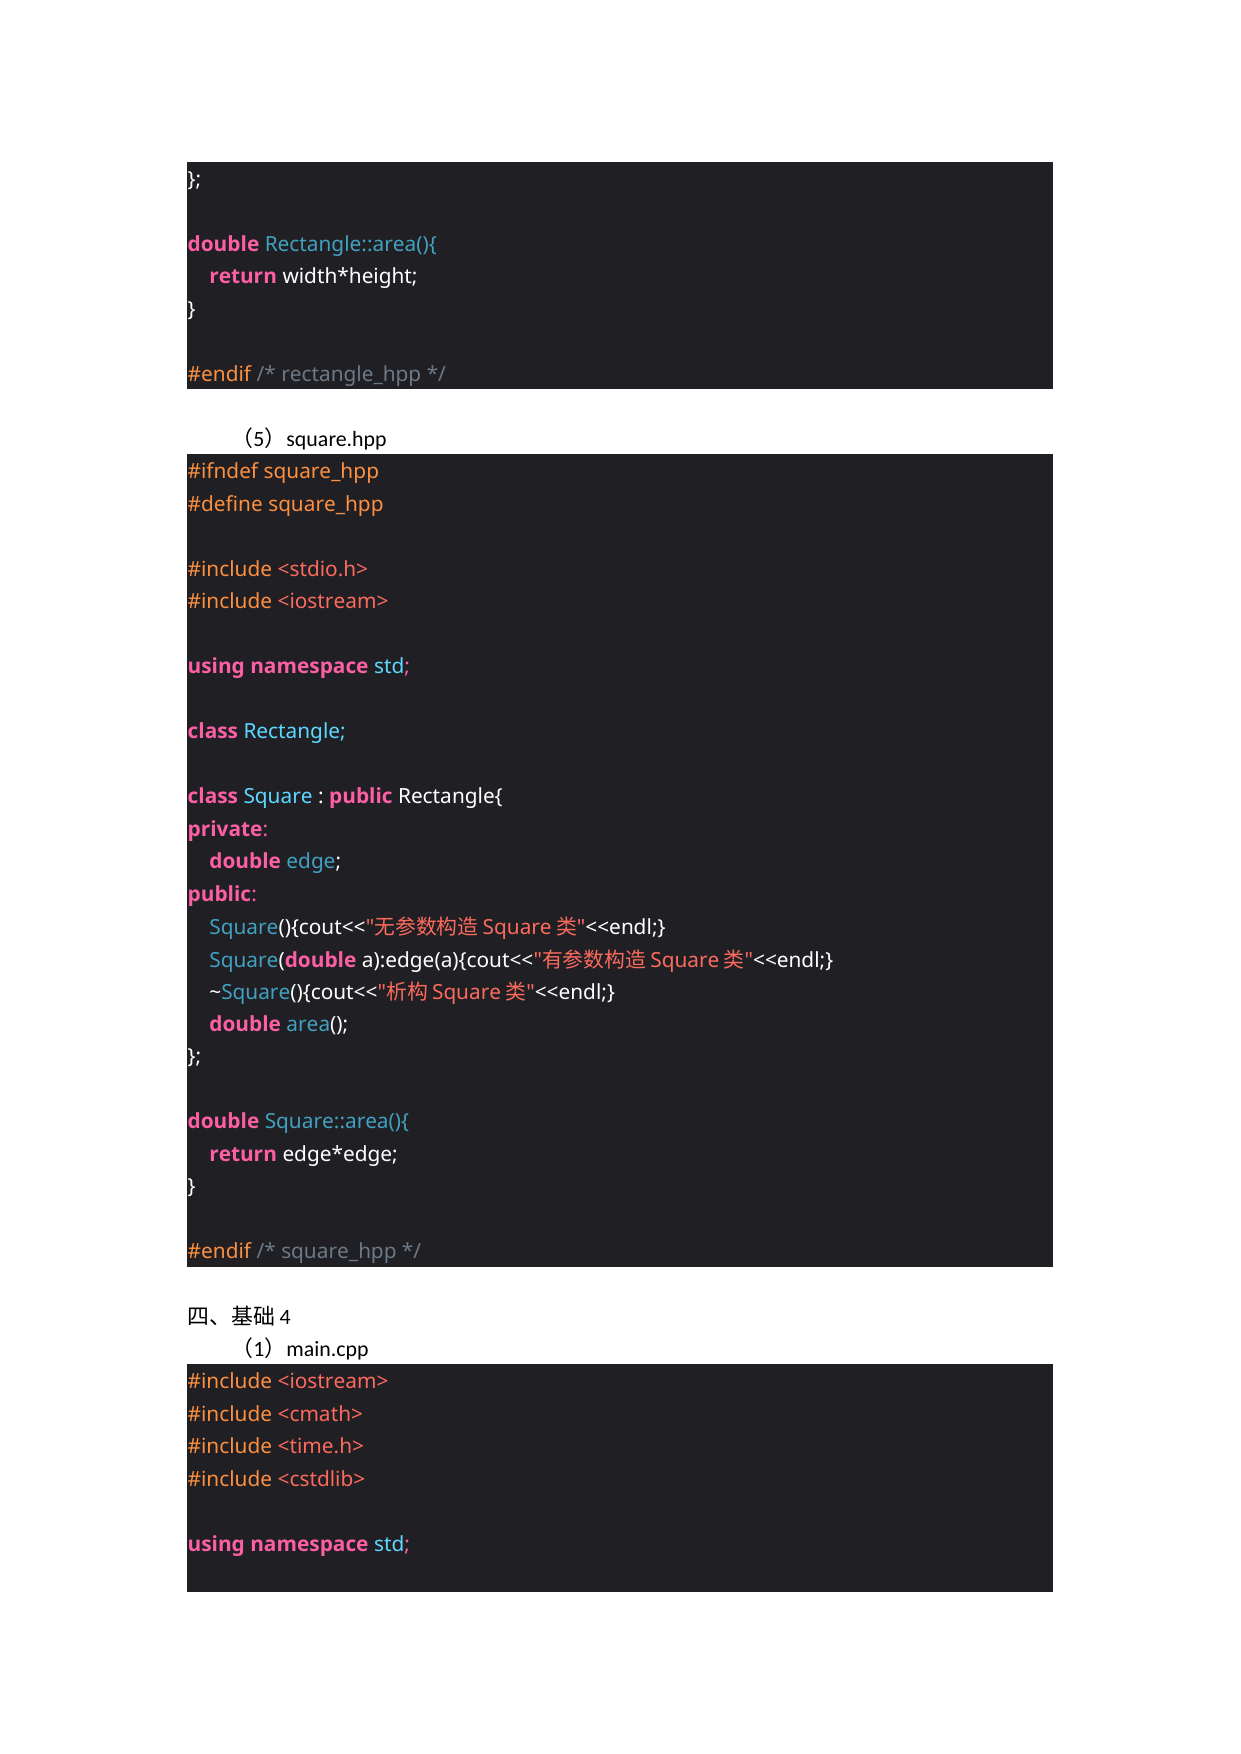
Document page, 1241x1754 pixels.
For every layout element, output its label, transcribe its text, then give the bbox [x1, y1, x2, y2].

text class Rectangle; [187, 714, 1053, 747]
text #endif /* rectangle_hpp */ [187, 357, 1053, 389]
list main.cpp [187, 1332, 1053, 1364]
text #include <time.h> [187, 1429, 1053, 1462]
text }; [187, 1039, 1053, 1072]
list square.hpp [187, 422, 1053, 454]
text double Square::area(){ [187, 1104, 1053, 1137]
text } [187, 1169, 1053, 1202]
text #define square_hpp [187, 487, 1053, 519]
text Square(){cout<<"无参数构造Square类"<<endl;} [187, 909, 1053, 942]
text #include <cmath> [187, 1397, 1053, 1429]
text Square(double a):edge(a){cout<<"有参数构造Square类"<<endl;} [187, 942, 1053, 974]
text return edge*edge; [187, 1137, 1053, 1169]
text return width*height; [187, 259, 1053, 292]
text using namespace std; [187, 1527, 1053, 1559]
text #include <iostream> [187, 1364, 1053, 1397]
text public: [187, 877, 1053, 909]
text #endif /* square_hpp */ [187, 1234, 1053, 1267]
text #include <stdio.h> [187, 552, 1053, 584]
text } [187, 292, 1053, 324]
text ~Square(){cout<<"析构Square类"<<endl;} [187, 974, 1053, 1007]
text #include <iostream> [187, 584, 1053, 617]
text using namespace std; [187, 649, 1053, 682]
text private: [187, 812, 1053, 844]
list 基础4 [187, 1299, 1053, 1332]
text class Square : public Rectangle{ [187, 779, 1053, 812]
text double Rectangle::area(){ [187, 227, 1053, 259]
text #include <cstdlib> [187, 1462, 1053, 1494]
text double area(); [187, 1007, 1053, 1039]
text #ifndef square_hpp [187, 454, 1053, 487]
text }; [187, 162, 1053, 194]
text double edge; [187, 844, 1053, 877]
